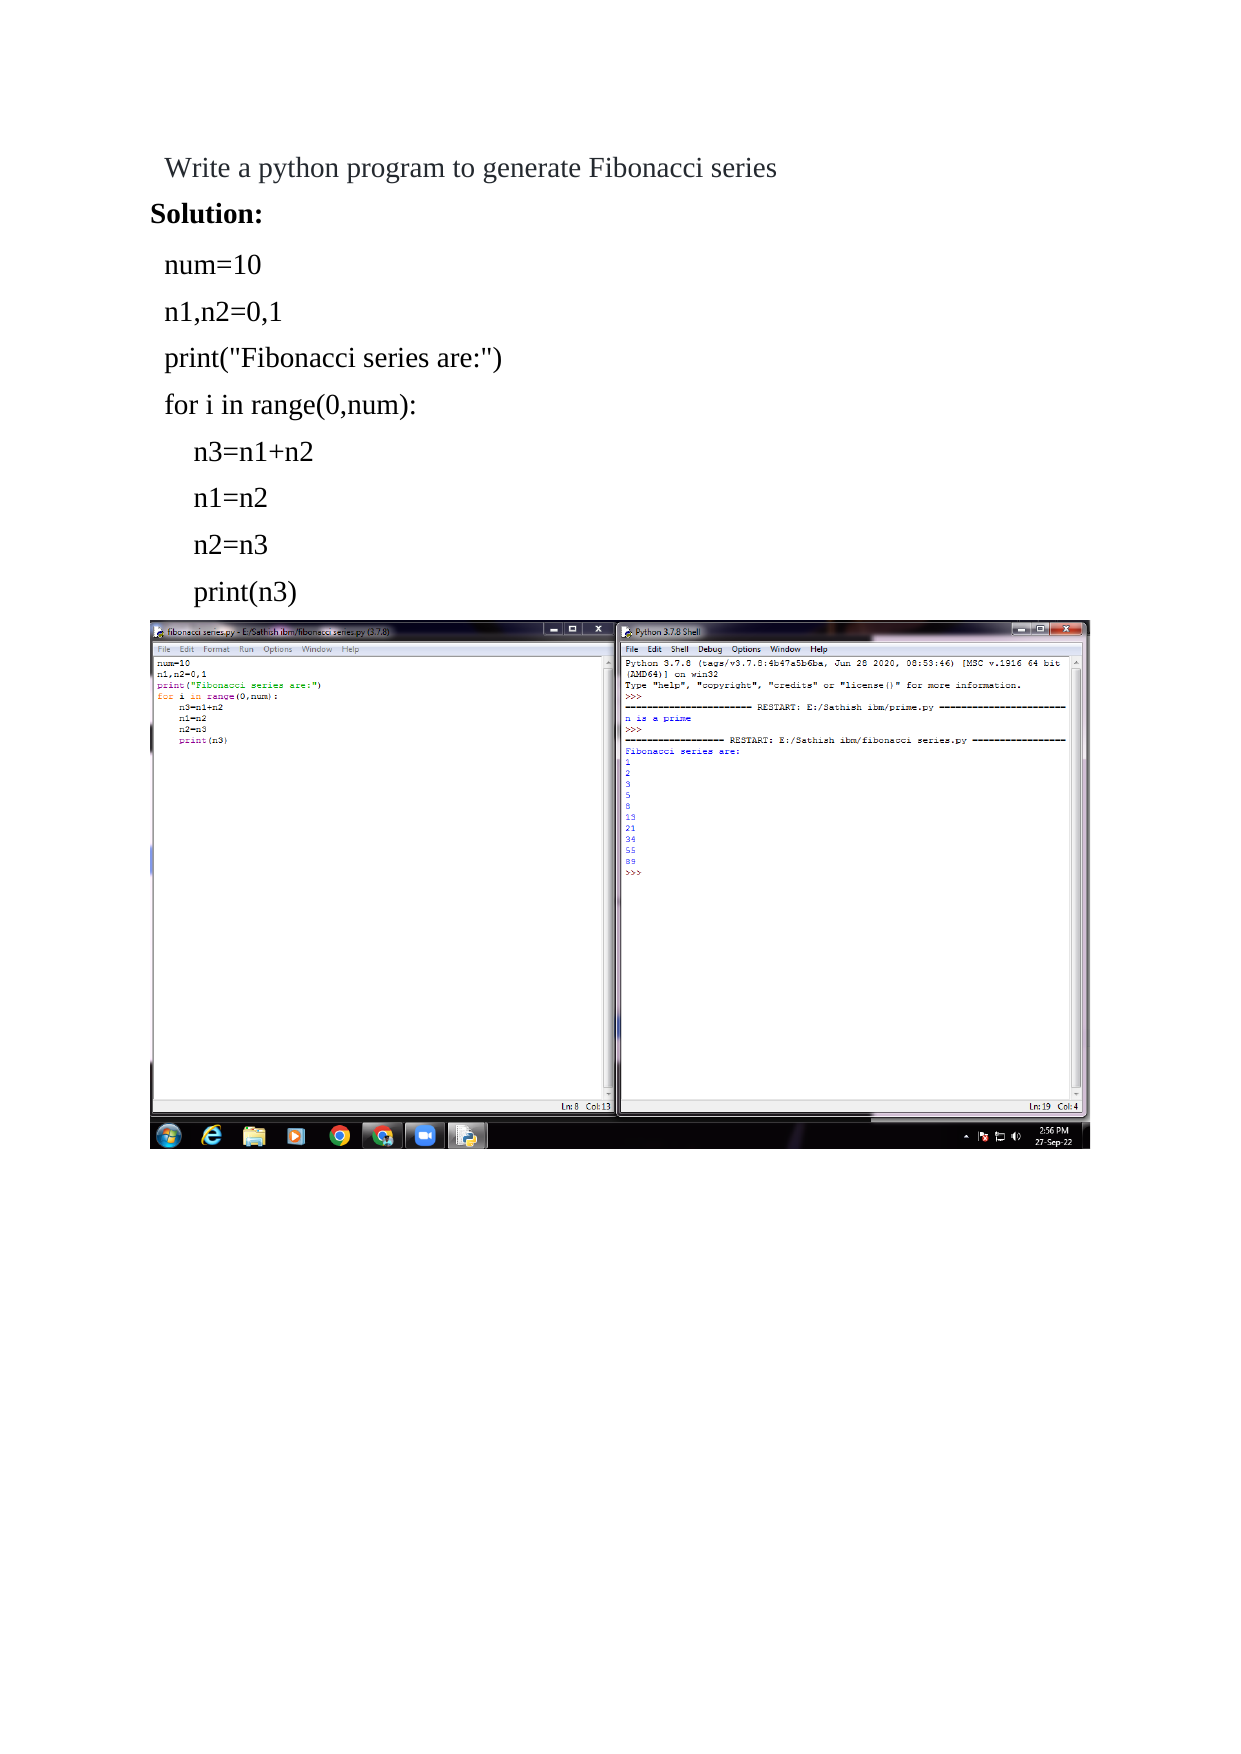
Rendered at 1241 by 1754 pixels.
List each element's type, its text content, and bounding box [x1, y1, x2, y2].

table_cell n1,n2=0,1 [149, 294, 518, 340]
picture [150, 620, 1091, 1149]
table_cell n1=n2 [149, 480, 518, 527]
table_cell n2=n3 [149, 527, 518, 574]
table_cell n3=n1+n2 [149, 434, 518, 480]
table_header num=10 [149, 247, 518, 294]
text Solution: [150, 197, 1090, 230]
table_cell for i in range(0,num): [149, 387, 518, 434]
table_cell print("Fibonacci series are:") [149, 340, 518, 387]
table_cell print(n3) [149, 574, 518, 620]
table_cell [149, 150, 1120, 197]
